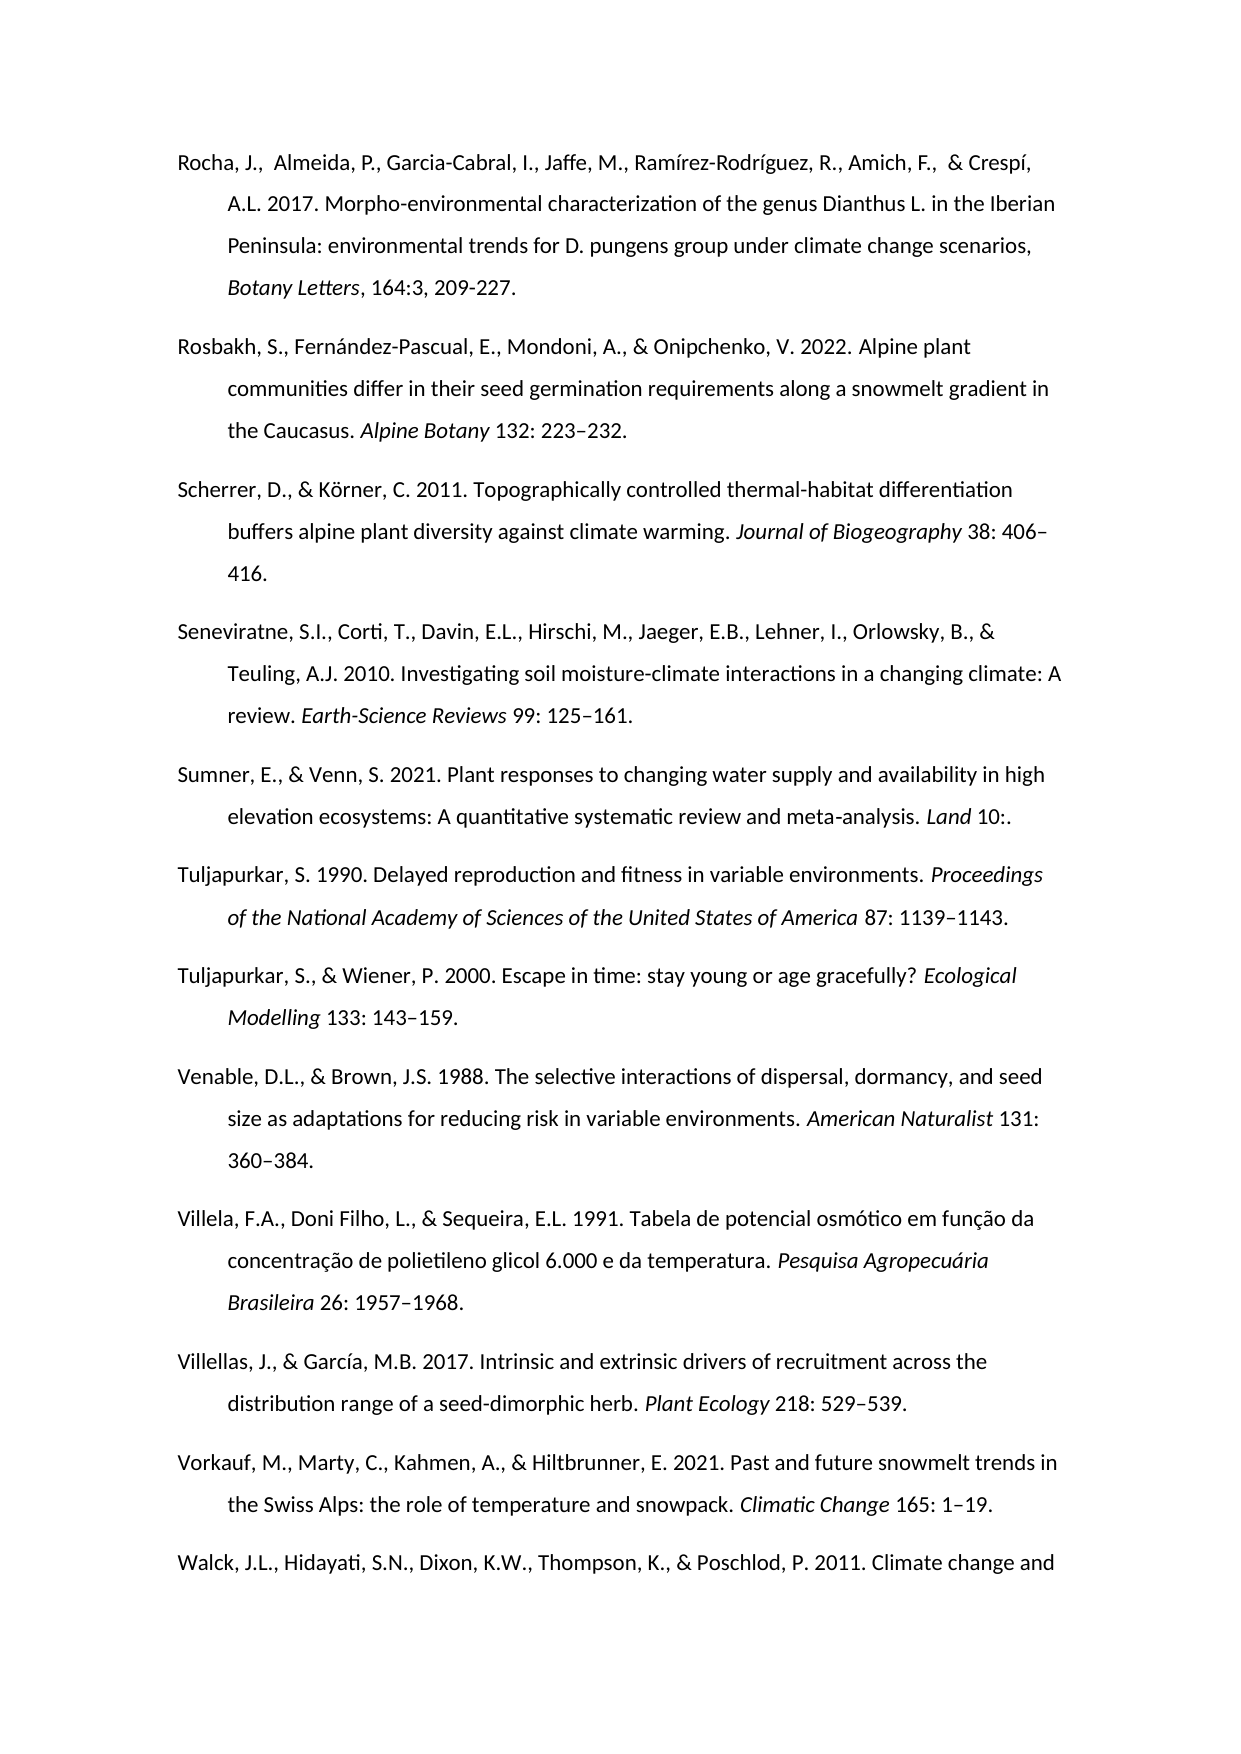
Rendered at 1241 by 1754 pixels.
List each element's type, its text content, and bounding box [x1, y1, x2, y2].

text Villellas, J., & García, M.B. 2017. Intrinsic and extrinsic drivers of recruitment across the distribution range of a seed-dimorphic herb. Plant Ecology 218: 529–539. [177, 1347, 1063, 1417]
text Scherrer, D., & Körner, C. 2011. Topographically controlled thermal-habitat differentiation buffers alpine plant diversity against climate warming. Journal of Biogeography 38: 406–416. [177, 475, 1063, 587]
text Villela, F.A., Doni Filho, L., & Sequeira, E.L. 1991. Tabela de potencial osmótico em função da concentração de polietileno glicol 6.000 e da temperatura. Pesquisa Agropecuária Brasileira 26: 1957–1968. [177, 1204, 1063, 1316]
text Tuljapurkar, S., & Wiener, P. 2000. Escape in time: stay young or age gracefully? Ecological Modelling 133: 143–159. [177, 961, 1063, 1031]
text Rosbakh, S., Fernández-Pascual, E., Mondoni, A., & Onipchenko, V. 2022. Alpine plant communities differ in their seed germination requirements along a snowmelt gradient in the Caucasus. Alpine Botany 132: 223–232. [177, 332, 1063, 444]
text Seneviratne, S.I., Corti, T., Davin, E.L., Hirschi, M., Jaeger, E.B., Lehner, I., Orlowsky, B., & Teuling, A.J. 2010. Investigating soil moisture-climate interactions in a changing climate: A review. Earth-Science Reviews 99: 125–161. [177, 617, 1063, 729]
text Sumner, E., & Venn, S. 2021. Plant responses to changing water supply and availability in high elevation ecosystems: A quantitative systematic review and meta‐analysis. Land 10:. [177, 760, 1063, 830]
text Rocha, J., Almeida, P., Garcia-Cabral, I., Jaffe, M., Ramírez-Rodríguez, R., Amich, F., & Crespí, A.L. 2017. Morpho-environmental characterization of the genus Dianthus L. in the Iberian Peninsula: environmental trends for D. pungens group under climate change scenarios, Botany Letters, 164:3, 209-227. [177, 148, 1063, 302]
text Tuljapurkar, S. 1990. Delayed reproduction and fitness in variable environments. Proceedings of the National Academy of Sciences of the United States of America 87: 1139–1143. [177, 861, 1063, 931]
text Vorkauf, M., Marty, C., Kahmen, A., & Hiltbrunner, E. 2021. Past and future snowmelt trends in the Swiss Alps: the role of temperature and snowpack. Climatic Change 165: 1–19. [177, 1448, 1063, 1518]
text Venable, D.L., & Brown, J.S. 1988. The selective interactions of dispersal, dormancy, and seed size as adaptations for reducing risk in variable environments. American Naturalist 131: 360–384. [177, 1062, 1063, 1174]
